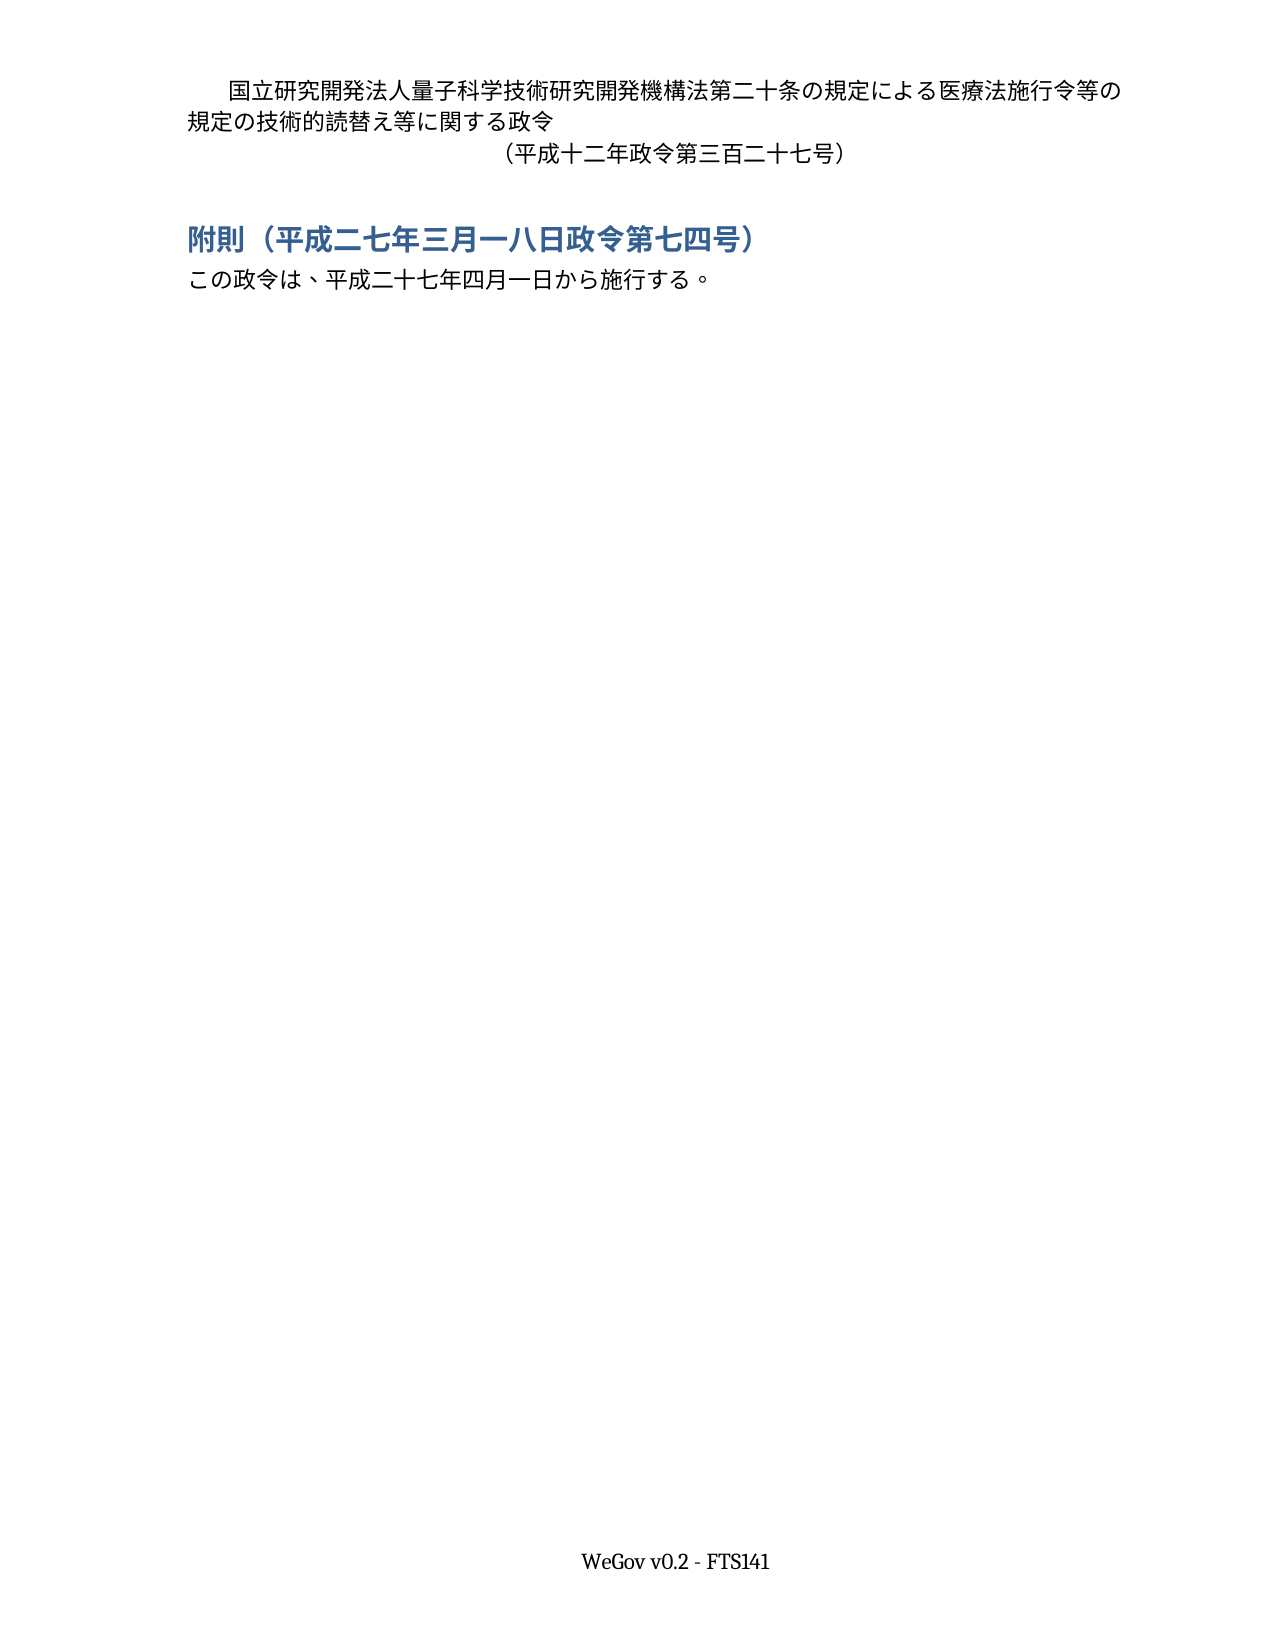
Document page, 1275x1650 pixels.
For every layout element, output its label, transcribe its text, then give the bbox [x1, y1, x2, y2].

text この政令は、平成二十七年四月一日から施行する。 [187, 264, 1087, 296]
subtitle 附則（平成二七年三月一八日政令第七四号） [187, 219, 1087, 258]
